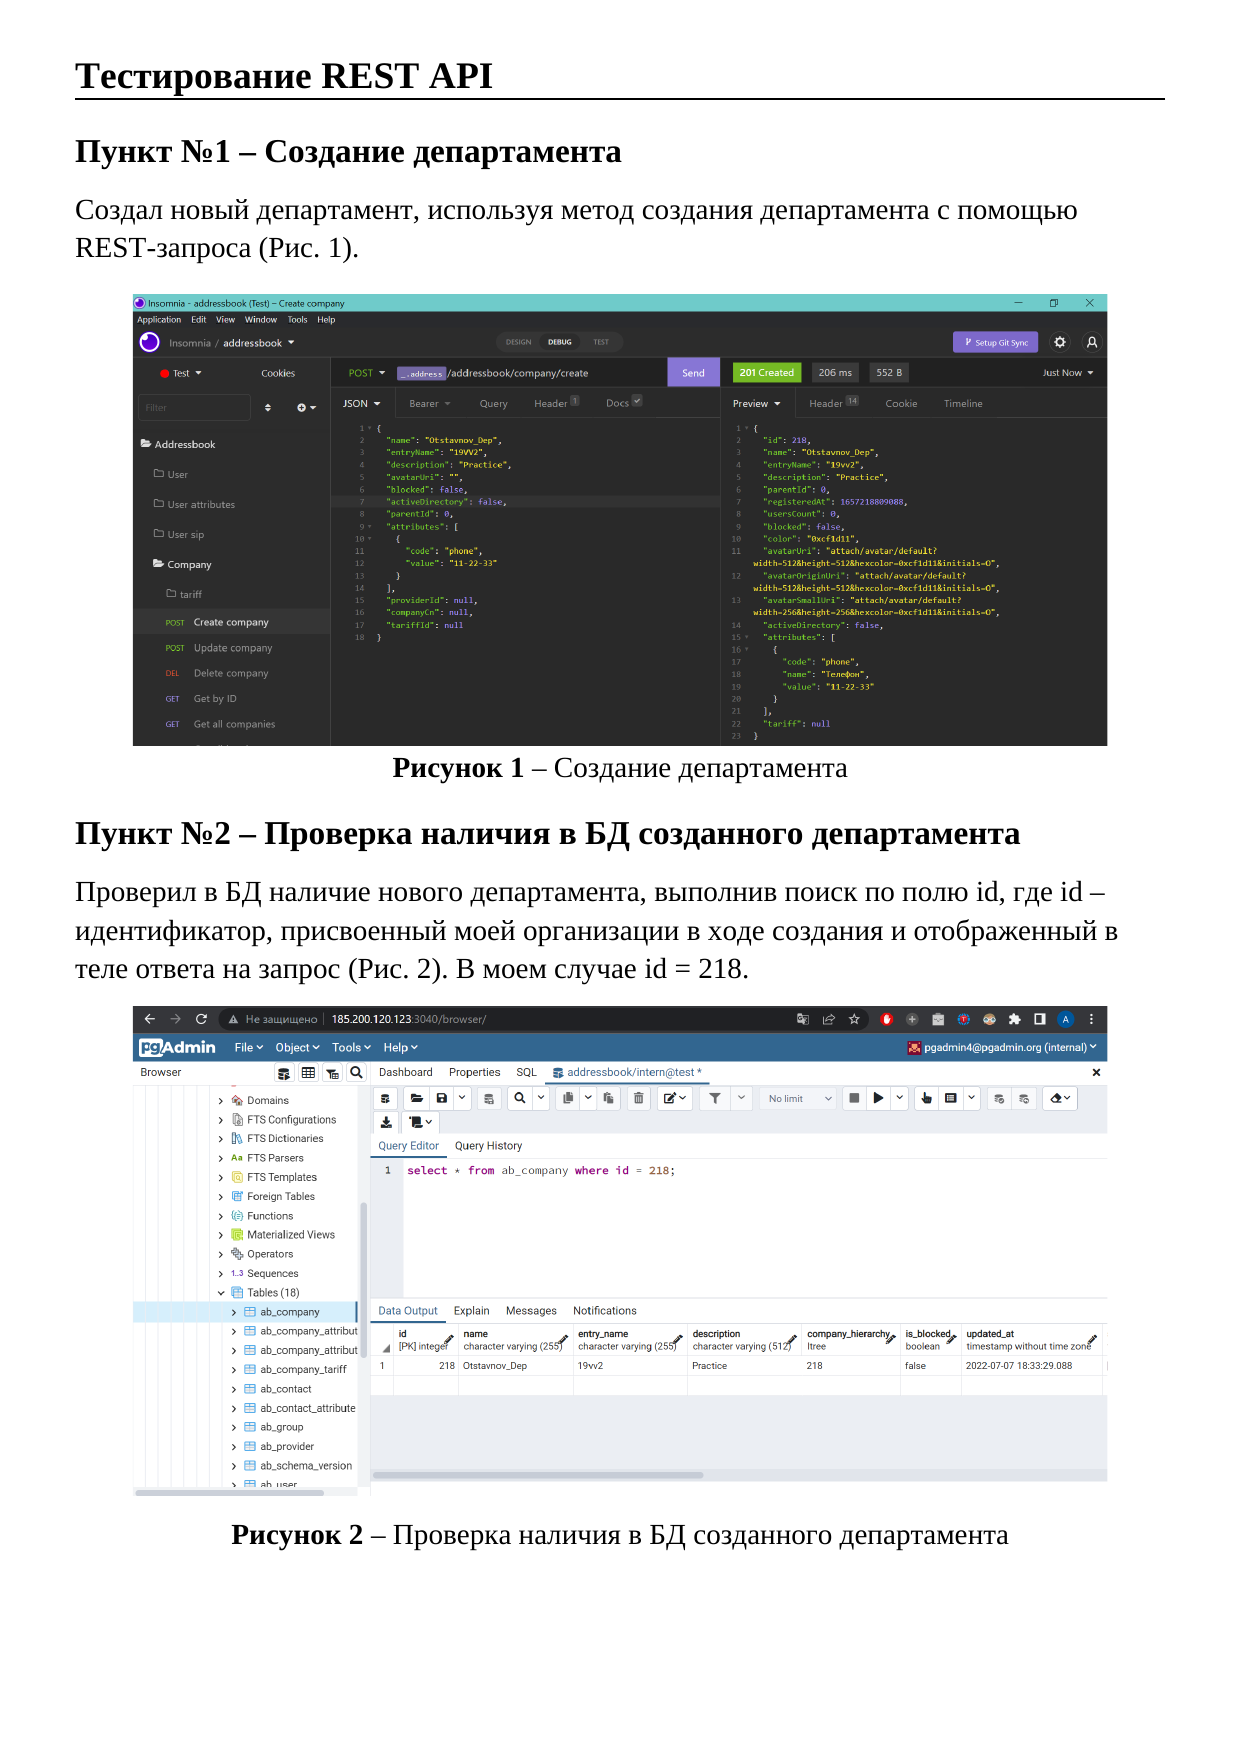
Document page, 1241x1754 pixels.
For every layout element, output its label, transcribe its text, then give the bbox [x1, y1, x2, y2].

text Тестирование REST API [75, 53, 1165, 98]
text Пункт №1 – Создание департамента [75, 131, 1165, 170]
text Рисунок 1 – Создание департамента [75, 750, 1165, 783]
text Рисунок 2 – Проверка наличия в БД созданного департамента [75, 1517, 1165, 1551]
text Создал новый департамент, используя метод создания департамента с помощью REST-запроса (Рис. 1). [75, 192, 1165, 264]
picture [132, 294, 1108, 746]
picture [132, 1006, 1108, 1496]
text Проверил в БД наличие нового департамента, выполнив поиск по полю id, где id – идентификатор, присвоенный моей организации в ходе создания и отображенный в теле ответа на запрос (Рис. 2). В моем случае id = 218. [75, 874, 1165, 985]
text Пункт №2 – Проверка наличия в БД созданного департамента [75, 813, 1165, 852]
